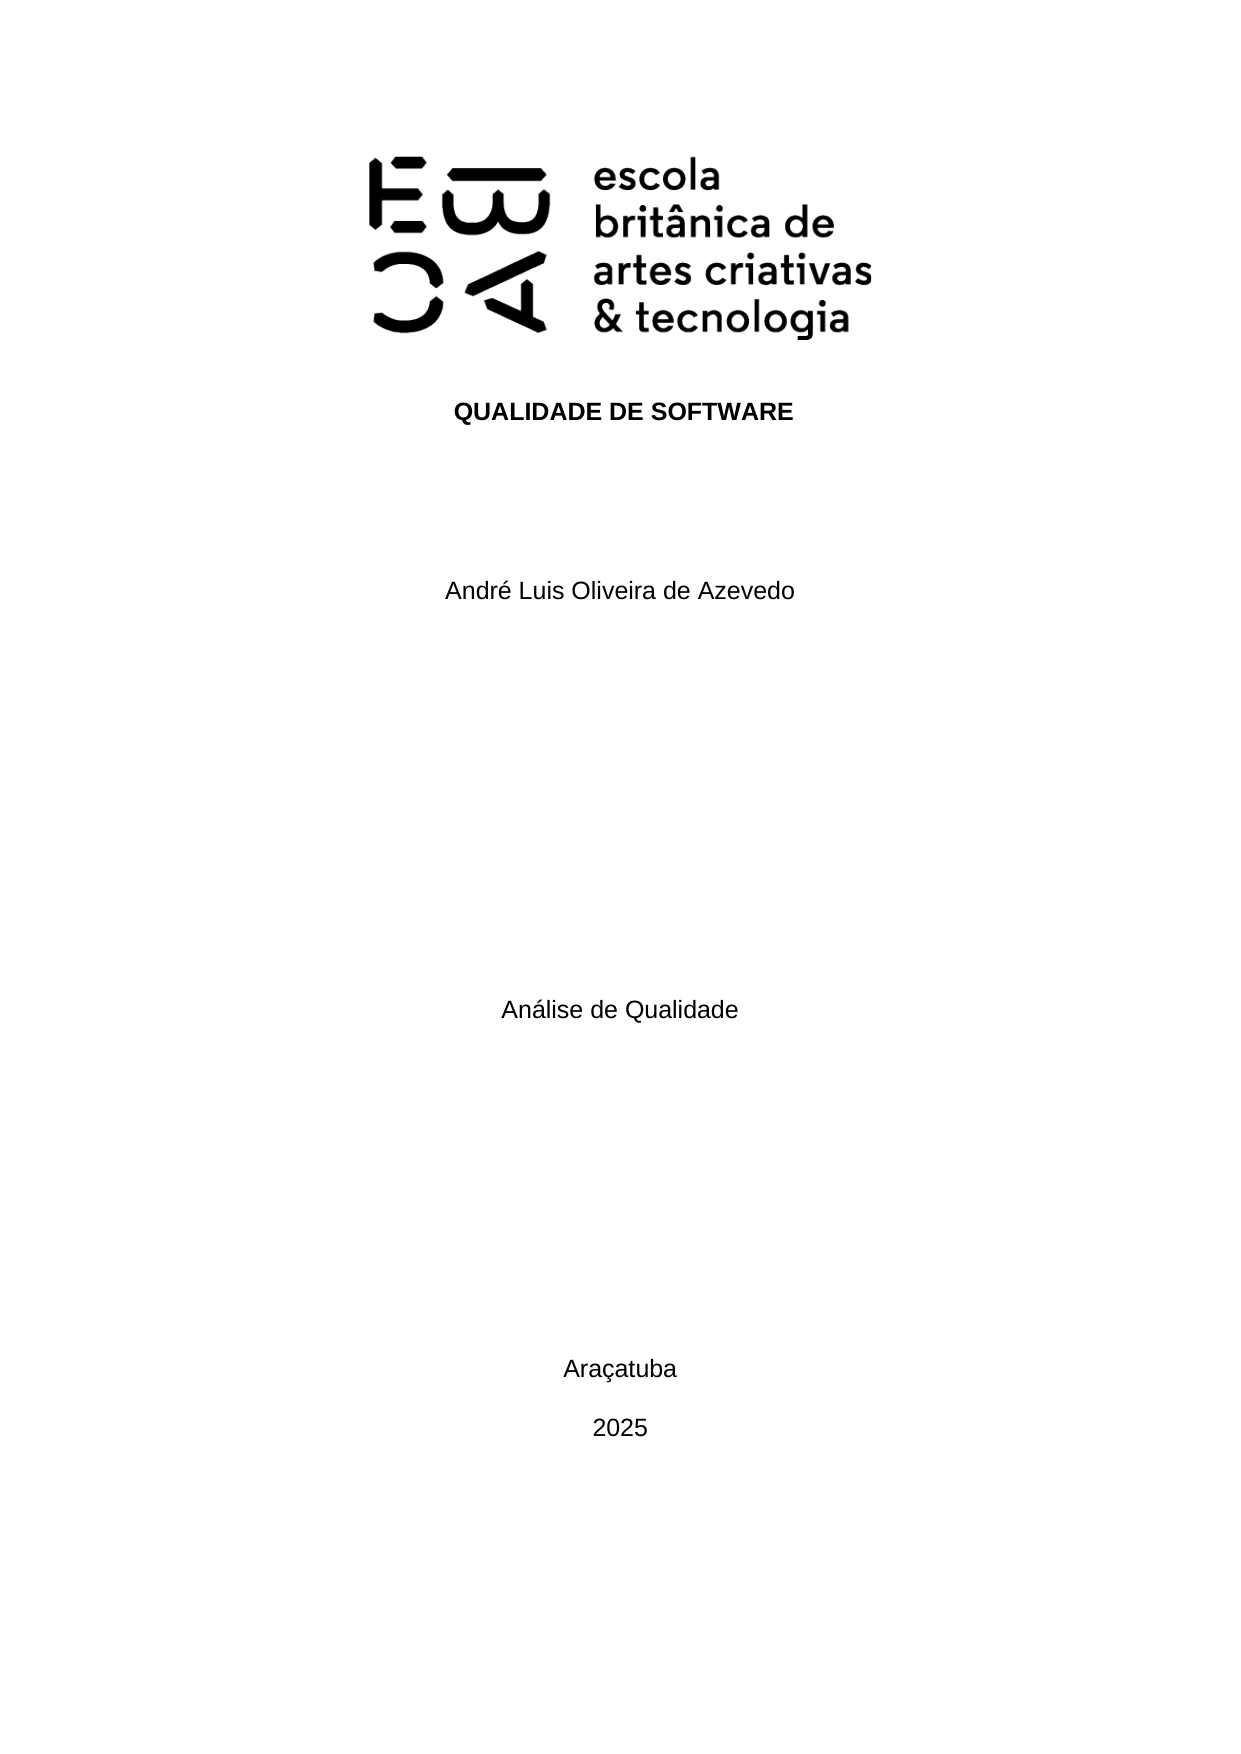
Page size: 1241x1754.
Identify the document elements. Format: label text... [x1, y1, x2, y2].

picture [369, 147, 872, 340]
text Análise de Qualidade [177, 995, 1063, 1024]
text QUALIDADE DE SOFTWARE [177, 397, 1063, 426]
text Araçatuba [177, 1354, 1063, 1382]
text André Luis Oliveira de Azevedo [177, 576, 1063, 605]
text 2025 [177, 1413, 1063, 1442]
